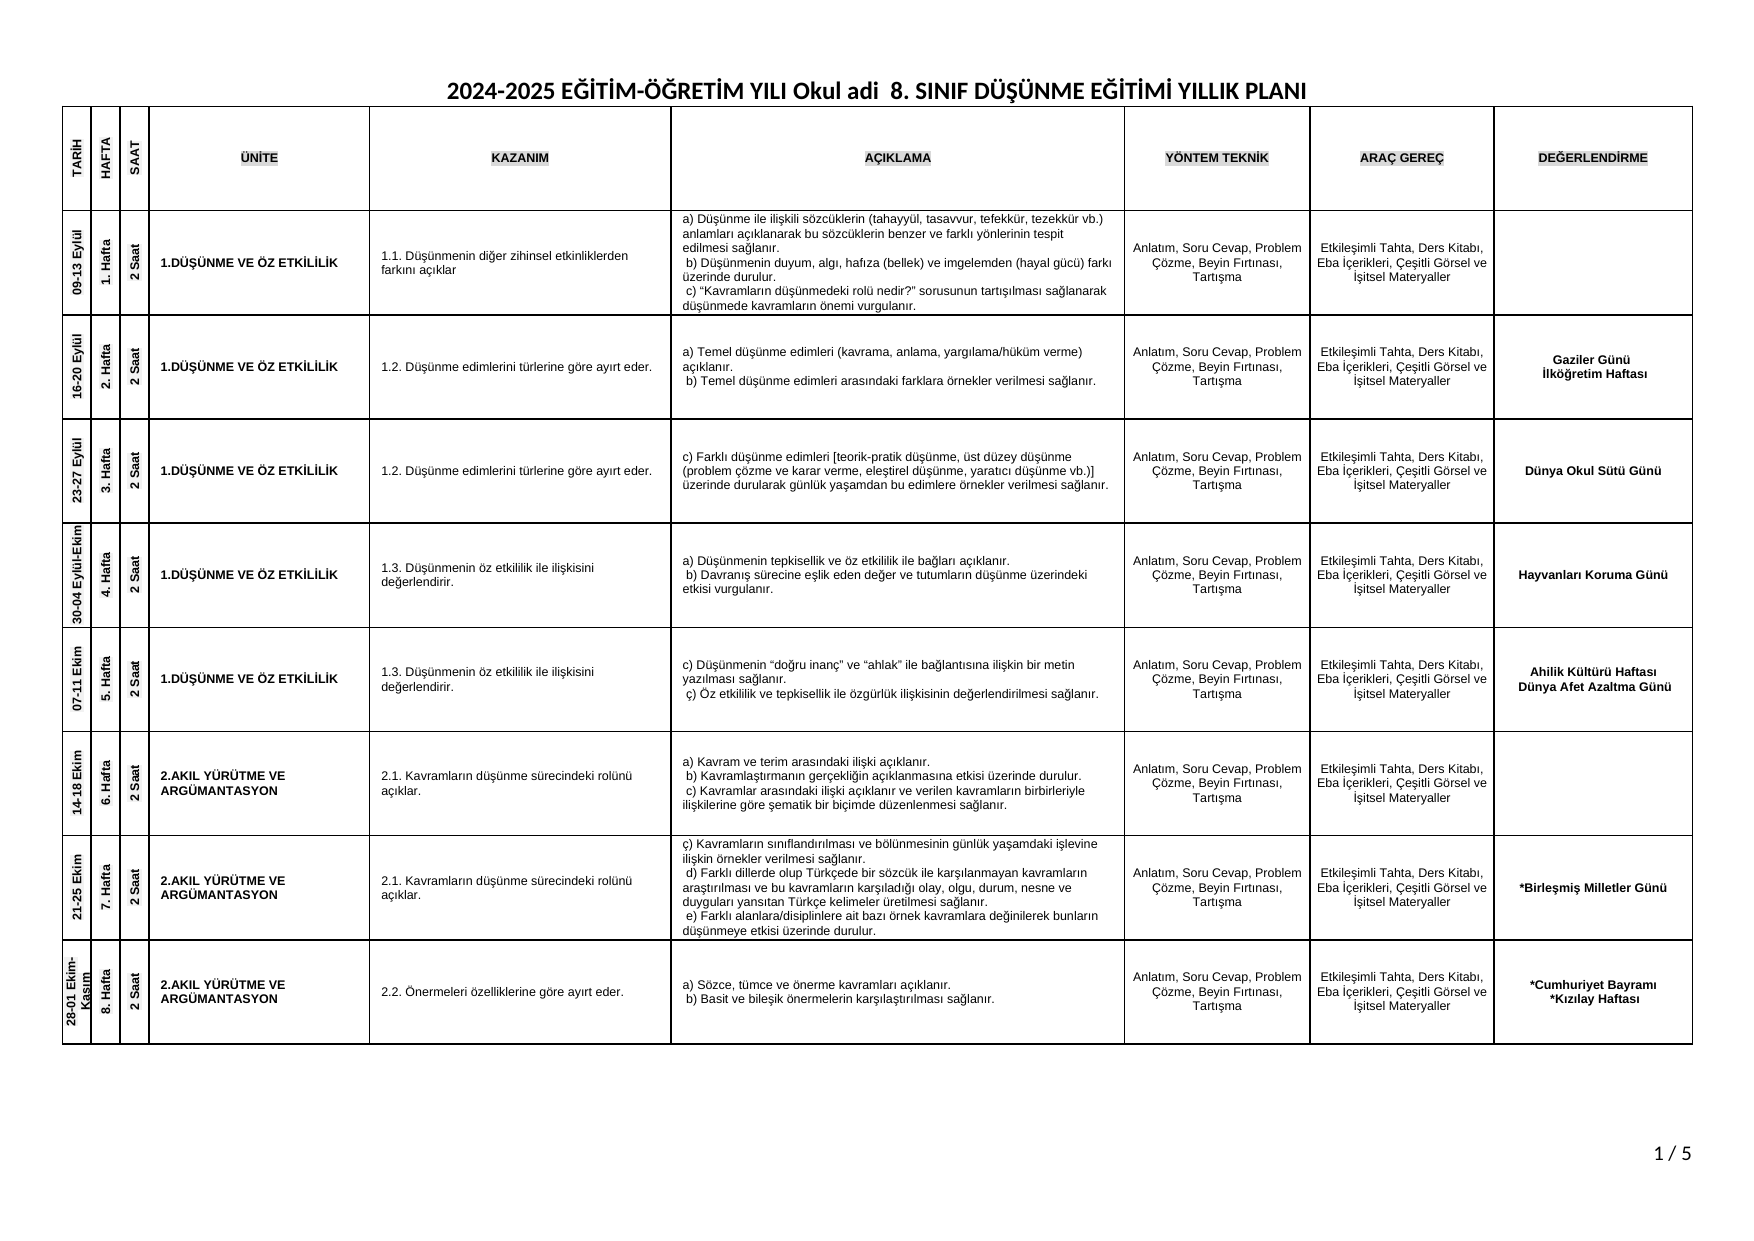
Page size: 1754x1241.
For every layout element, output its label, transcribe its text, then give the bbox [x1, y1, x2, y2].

table_header HAFTA [92, 107, 119, 210]
table_cell 6. Hafta [92, 732, 119, 835]
table_cell 1.DÜŞÜNME VE ÖZ ETKİLİLİK [150, 628, 369, 731]
table_cell Anlatım, Soru Cevap, Problem Çözme, Beyin Fırtınası, Tartışma [1125, 732, 1309, 835]
table_cell a) Sözce, tümce ve önerme kavramları açıklanır. b) Basit ve bileşik önermelerin karşılaştırılması sağlanır. [672, 941, 1124, 1043]
table_cell 30-04 Eylül-Ekim [63, 524, 90, 626]
table_cell Anlatım, Soru Cevap, Problem Çözme, Beyin Fırtınası, Tartışma [1125, 836, 1309, 939]
table_cell Anlatım, Soru Cevap, Problem Çözme, Beyin Fırtınası, Tartışma [1125, 524, 1309, 626]
table_cell 4. Hafta [92, 524, 119, 626]
table_cell *Birleşmiş Milletler Günü [1495, 836, 1692, 939]
table_cell 28-01 Ekim-Kasım [63, 941, 90, 1043]
table_cell Anlatım, Soru Cevap, Problem Çözme, Beyin Fırtınası, Tartışma [1125, 211, 1309, 314]
table_cell Etkileşimli Tahta, Ders Kitabı, Eba İçerikleri, Çeşitli Görsel ve İşitsel Materyaller [1311, 211, 1493, 314]
table_header ARAÇ GEREÇ [1311, 107, 1493, 210]
table_cell Etkileşimli Tahta, Ders Kitabı, Eba İçerikleri, Çeşitli Görsel ve İşitsel Materyaller [1311, 628, 1493, 731]
table_cell 1.3. Düşünmenin öz etkililik ile ilişkisini değerlendirir. [370, 628, 670, 731]
table_cell Etkileşimli Tahta, Ders Kitabı, Eba İçerikleri, Çeşitli Görsel ve İşitsel Materyaller [1311, 732, 1493, 835]
table_cell 8. Hafta [92, 941, 119, 1043]
table_cell 2 Saat [121, 420, 148, 522]
table_cell a) Düşünme ile ilişkili sözcüklerin (tahayyül, tasavvur, tefekkür, tezekkür vb.) anlamları açıklanarak bu sözcüklerin benzer ve farklı yönlerinin tespit edilmesi sağlanır. b) Düşünmenin duyum, algı, hafıza (bellek) ve imgelemden (hayal gücü) farkı üzerinde durulur. c) “Kavramların düşünmedeki rolü nedir?” sorusunun tartışılması sağlanarak düşünmede kavramların önemi vurgulanır. [672, 211, 1124, 314]
table_cell Gaziler Günü İlköğretim Haftası [1495, 316, 1692, 418]
table_cell 2 Saat [121, 211, 148, 314]
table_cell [1311, 941, 1493, 1043]
table_cell Etkileşimli Tahta, Ders Kitabı, Eba İçerikleri, Çeşitli Görsel ve İşitsel Materyaller [1311, 836, 1493, 939]
table_cell Ahilik Kültürü Haftası Dünya Afet Azaltma Günü [1495, 628, 1692, 731]
table_cell Etkileşimli Tahta, Ders Kitabı, Eba İçerikleri, Çeşitli Görsel ve İşitsel Materyaller [1311, 420, 1493, 522]
table_cell 23-27 Eylül [63, 420, 90, 522]
table_header YÖNTEM TEKNİK [1125, 107, 1309, 210]
table_cell 1.DÜŞÜNME VE ÖZ ETKİLİLİK [150, 524, 369, 626]
table_cell 2 Saat [121, 316, 148, 418]
table_cell c) Düşünmenin “doğru inanç” ve “ahlak” ile bağlantısına ilişkin bir metin yazılması sağlanır. ç) Öz etkililik ve tepkisellik ile özgürlük ilişkisinin değerlendirilmesi sağlanır. [672, 628, 1124, 731]
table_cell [370, 941, 670, 1043]
table_cell [1495, 732, 1692, 835]
table_header SAAT [121, 107, 148, 210]
table_cell 1.DÜŞÜNME VE ÖZ ETKİLİLİK [150, 316, 369, 418]
table_cell 1.DÜŞÜNME VE ÖZ ETKİLİLİK [150, 420, 369, 522]
table_cell 1. Hafta [92, 211, 119, 314]
table_cell 1.1. Düşünmenin diğer zihinsel etkinliklerden farkını açıklar [370, 211, 670, 314]
table_cell 3. Hafta [92, 420, 119, 522]
table_cell Dünya Okul Sütü Günü [1495, 420, 1692, 522]
table_cell 1.2. Düşünme edimlerini türlerine göre ayırt eder. [370, 420, 670, 522]
table_cell Etkileşimli Tahta, Ders Kitabı, Eba İçerikleri, Çeşitli Görsel ve İşitsel Materyaller [1311, 524, 1493, 626]
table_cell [1125, 941, 1309, 1043]
table_cell *Cumhuriyet Bayramı *Kızılay Haftası [1495, 941, 1692, 1043]
table_cell 2.AKIL YÜRÜTME VE ARGÜMANTASYON [150, 732, 369, 835]
table_cell 07-11 Ekim [63, 628, 90, 731]
table_cell a) Temel düşünme edimleri (kavrama, anlama, yargılama/hüküm verme) açıklanır. b) Temel düşünme edimleri arasındaki farklara örnekler verilmesi sağlanır. [672, 316, 1124, 418]
table_header TARİH [63, 107, 90, 210]
table_cell [1495, 211, 1692, 314]
table_cell 2.AKIL YÜRÜTME VE ARGÜMANTASYON [150, 836, 369, 939]
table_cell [150, 941, 369, 1043]
table_cell 14-18 Ekim [63, 732, 90, 835]
table_cell 2 Saat [121, 524, 148, 626]
table_cell 2.1. Kavramların düşünme sürecindeki rolünü açıklar. [370, 732, 670, 835]
table_cell 1.DÜŞÜNME VE ÖZ ETKİLİLİK [150, 211, 369, 314]
table_cell 2 Saat [121, 836, 148, 939]
table_cell 09-13 Eylül [63, 211, 90, 314]
table_header KAZANIM [370, 107, 670, 210]
table_cell Anlatım, Soru Cevap, Problem Çözme, Beyin Fırtınası, Tartışma [1125, 420, 1309, 522]
table_cell a) Kavram ve terim arasındaki ilişki açıklanır. b) Kavramlaştırmanın gerçekliğin açıklanmasına etkisi üzerinde durulur. c) Kavramlar arasındaki ilişki açıklanır ve verilen kavramların birbirleriyle ilişkilerine göre şematik bir biçimde düzenlenmesi sağlanır. [672, 732, 1124, 835]
table_cell 5. Hafta [92, 628, 119, 731]
table_cell ç) Kavramların sınıflandırılması ve bölünmesinin günlük yaşamdaki işlevine ilişkin örnekler verilmesi sağlanır. d) Farklı dillerde olup Türkçede bir sözcük ile karşılanmayan kavramların araştırılması ve bu kavramların karşıladığı olay, olgu, durum, nesne ve duyguları yansıtan Türkçe kelimeler üretilmesi sağlanır. e) Farklı alanlara/disiplinlere ait bazı örnek kavramlara değinilerek bunların düşünmeye etkisi üzerinde durulur. [672, 836, 1124, 939]
table_cell 7. Hafta [92, 836, 119, 939]
table_cell 2 Saat [121, 941, 148, 1043]
table_cell 1.2. Düşünme edimlerini türlerine göre ayırt eder. [370, 316, 670, 418]
table_cell 2. Hafta [92, 316, 119, 418]
table_header ÜNİTE [150, 107, 369, 210]
table_cell c) Farklı düşünme edimleri [teorik-pratik düşünme, üst düzey düşünme (problem çözme ve karar verme, eleştirel düşünme, yaratıcı düşünme vb.)] üzerinde durularak günlük yaşamdan bu edimlere örnekler verilmesi sağlanır. [672, 420, 1124, 522]
table_cell 21-25 Ekim [63, 836, 90, 939]
table_cell 16-20 Eylül [63, 316, 90, 418]
table_cell Anlatım, Soru Cevap, Problem Çözme, Beyin Fırtınası, Tartışma [1125, 628, 1309, 731]
table_cell Etkileşimli Tahta, Ders Kitabı, Eba İçerikleri, Çeşitli Görsel ve İşitsel Materyaller [1311, 316, 1493, 418]
table_cell 2.1. Kavramların düşünme sürecindeki rolünü açıklar. [370, 836, 670, 939]
table_cell 2 Saat [121, 732, 148, 835]
table_cell a) Düşünmenin tepkisellik ve öz etkililik ile bağları açıklanır. b) Davranış sürecine eşlik eden değer ve tutumların düşünme üzerindeki etkisi vurgulanır. [672, 524, 1124, 626]
table_header AÇIKLAMA [672, 107, 1124, 210]
table_cell 1.3. Düşünmenin öz etkililik ile ilişkisini değerlendirir. [370, 524, 670, 626]
table_header DEĞERLENDİRME [1495, 107, 1692, 210]
table_cell Hayvanları Koruma Günü [1495, 524, 1692, 626]
table_cell Anlatım, Soru Cevap, Problem Çözme, Beyin Fırtınası, Tartışma [1125, 316, 1309, 418]
table_cell 2 Saat [121, 628, 148, 731]
